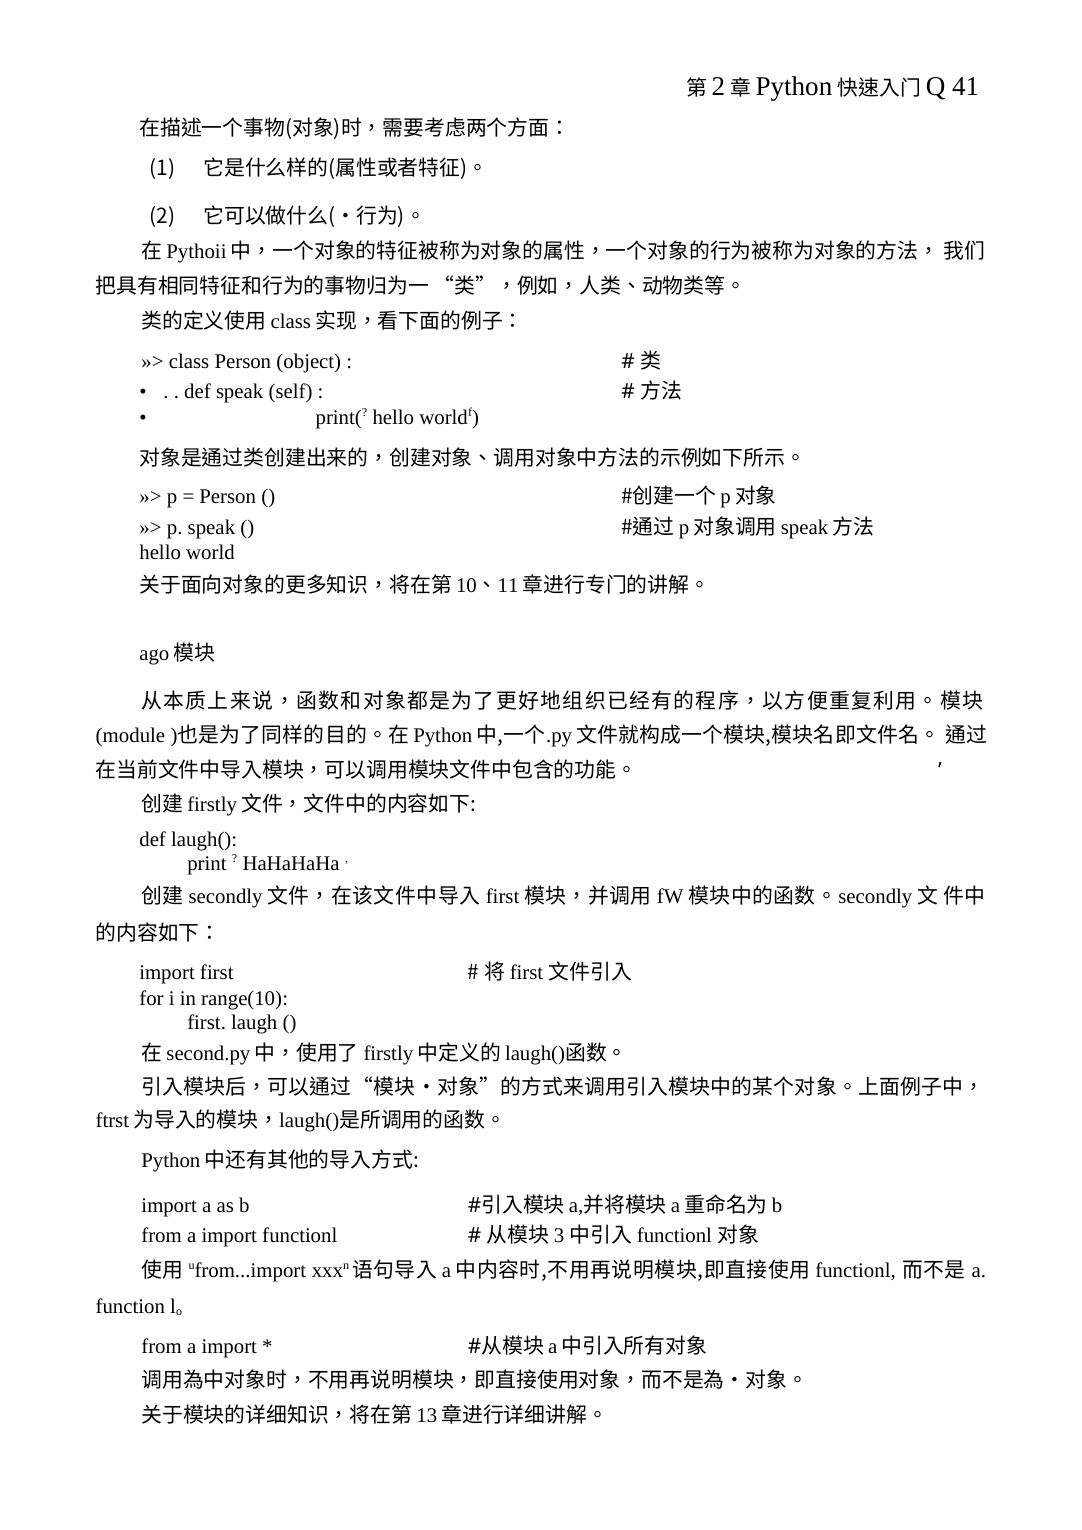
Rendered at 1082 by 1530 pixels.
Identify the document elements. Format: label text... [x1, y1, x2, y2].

text 关于面向对象的更多知识，将在第10、11章进行专门的讲解。 [95, 564, 987, 599]
text 调用為中对象时，不用再说明模块，即直接使用对象，而不是為•对象。 [95, 1360, 987, 1395]
text ago模块 [95, 637, 987, 667]
text 在描述一个事物(对象)时，需要考虑两个方面： [95, 108, 987, 143]
text from a import * #从模块a中引入所有对象 [95, 1329, 987, 1360]
text 在second.py中，使用了 firstly中定义的laugh()函数。 [95, 1034, 987, 1067]
text 类的定义使用class实现，看下面的例子： [95, 301, 987, 336]
text Python中还有其他的导入方式: [95, 1143, 987, 1173]
text 对象是通过类创建出来的，创建对象、调用对象中方法的示例如下所示。 [95, 441, 987, 471]
text 创建firstly文件，文件中的内容如下: [95, 784, 987, 819]
text print ? HaHaHaHa , [95, 851, 987, 875]
list 它是什么样的(属性或者特征)。 [95, 151, 987, 181]
text from a import functionl # 从模块 3 中引入 functionl 对象 [95, 1219, 987, 1249]
text import first # 将 first 文件引入 [95, 956, 987, 986]
text first. laugh () [95, 1010, 987, 1034]
text 创建secondly文件，在该文件中导入first模块，并调用fW模块中的函数。secondly文 件中的内容如下： [95, 875, 987, 947]
text 关于模块的详细知识，将在第13章进行详细讲解。 [95, 1395, 987, 1429]
text »> p. speak () #通过p对象调用speak方法 [95, 510, 987, 540]
text 在Pythoii中，一个对象的特征被称为对象的属性，一个对象的行为被称为对象的方法， 我们把具有相同特征和行为的事物归为一 “类”，例如，人类、动物类等。 [95, 230, 987, 301]
text 使用ufrom...import xxxn语句导入a中内容时,不用再说明模块,即直接使用functionl, 而不是 a. function lo [95, 1249, 987, 1321]
text »> class Person (object) : # 类 [95, 344, 987, 374]
list . . def speak (self) : # 方法 [95, 374, 987, 405]
list 它可以做什么(•行为)。 [95, 195, 987, 230]
text 从本质上来说，函数和对象都是为了更好地组织已经有的程序，以方便重复利用。模块 (module )也是为了同样的目的。在Python中,一个.py文件就构成一个模块,模块名即文件名。 通过在当前文件中导入模块，可以调用模块文件中包含的功能。 ’ [95, 680, 987, 784]
text hello world [95, 540, 987, 564]
text import a as b #引入模块a,并将模块a重命名为b [95, 1185, 987, 1219]
text def laugh(): [95, 827, 987, 851]
list print(? hello worldf) [95, 405, 987, 429]
text for i in range(10): [95, 986, 987, 1010]
text 引入模块后，可以通过“模块•对象”的方式来调用引入模块中的某个对象。上面例子中， ftrst为导入的模块，laugh()是所调用的函数。 [95, 1067, 987, 1134]
text »> p = Person () #创建一个p对象 [95, 480, 987, 510]
